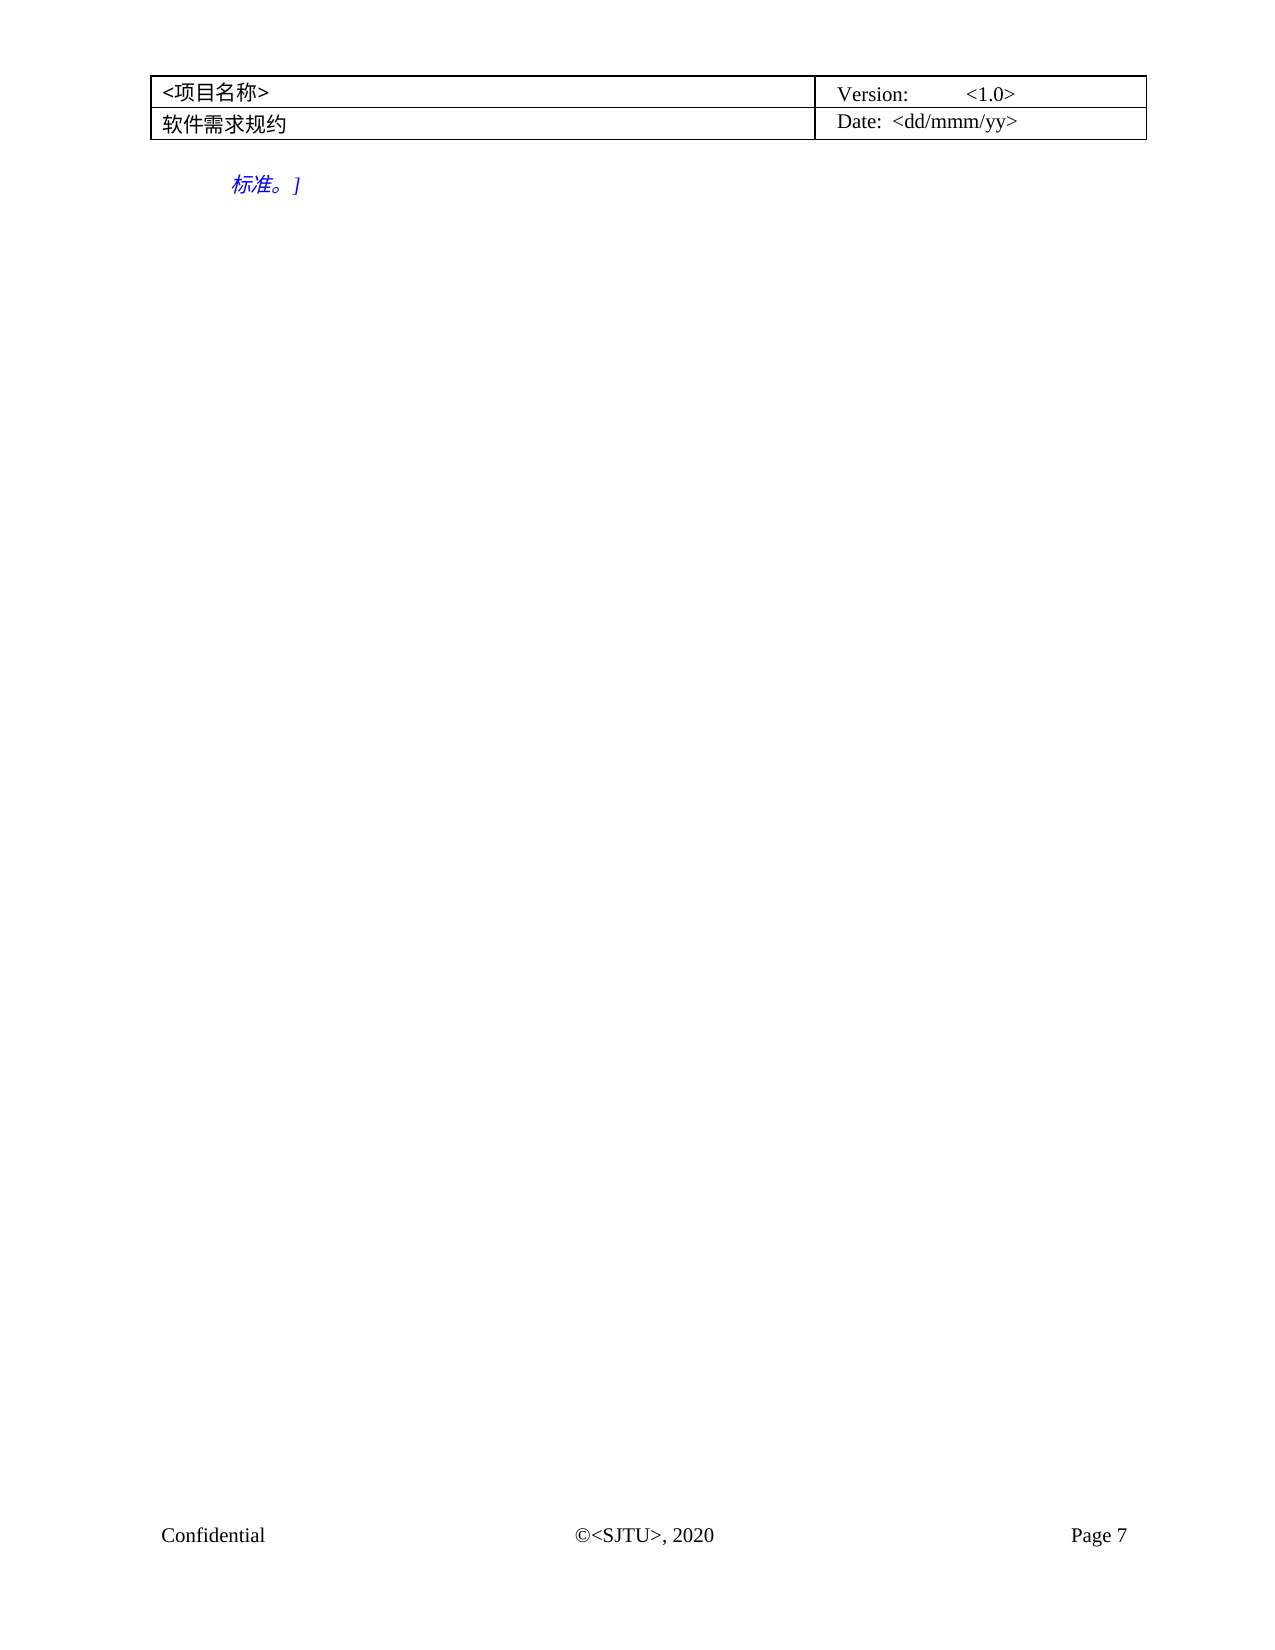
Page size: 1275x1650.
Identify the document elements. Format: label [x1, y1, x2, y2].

text [230, 169, 1125, 199]
